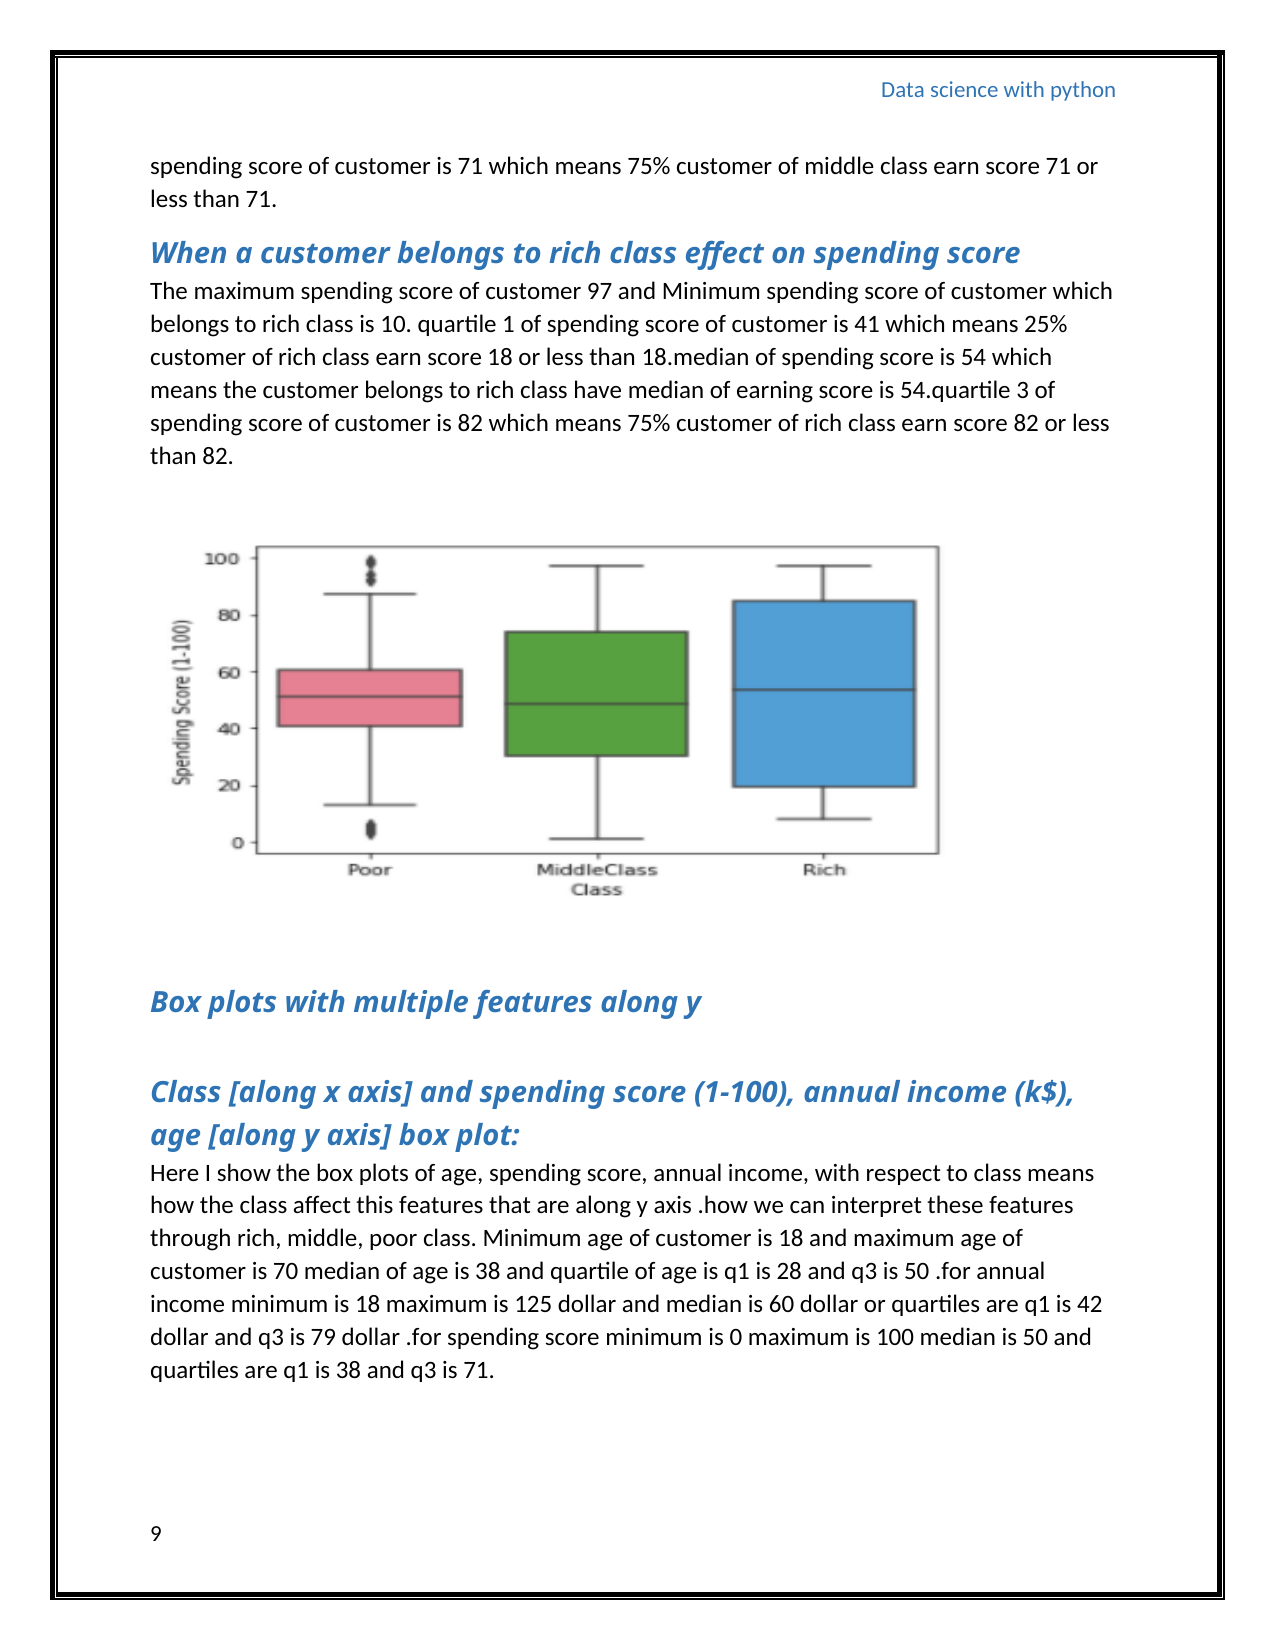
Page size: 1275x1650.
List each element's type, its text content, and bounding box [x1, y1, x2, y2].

text Here I show the box plots of age, spending score, annual income, with respect to class means how the class affect this features that are along y axis .how we can interpret these features through rich, middle, poor class. Minimum age of customer is 18 and maximum age of customer is 70 median of age is 38 and quartile of age is q1 is 28 and q3 is 50 .for annual income minimum is 18 maximum is 125 dollar and median is 60 dollar or quartiles are q1 is 42 dollar and q3 is 79 dollar .for spending score minimum is 0 maximum is 100 median is 50 and quartiles are q1 is 38 and q3 is 71. [150, 1157, 1125, 1385]
subtitle When a customer belongs to rich class effect on spending score [150, 232, 1125, 272]
subtitle Box plots with multiple features along y [150, 981, 1125, 1021]
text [150, 150, 1125, 213]
subtitle Class [along x axis] and spending score (1-100), annual income (k$), age [along y axis] box plot: [150, 1071, 1125, 1154]
text The maximum spending score of customer 97 and Minimum spending score of customer which belongs to rich class is 10. quartile 1 of spending score of customer is 41 which means 25% customer of rich class earn score 18 or less than 18.median of spending score is 54 which means the customer belongs to rich class have median of earning score is 54.quartile 3 of spending score of customer is 82 which means 75% customer of rich class earn score 82 or less than 82. [150, 275, 1125, 470]
